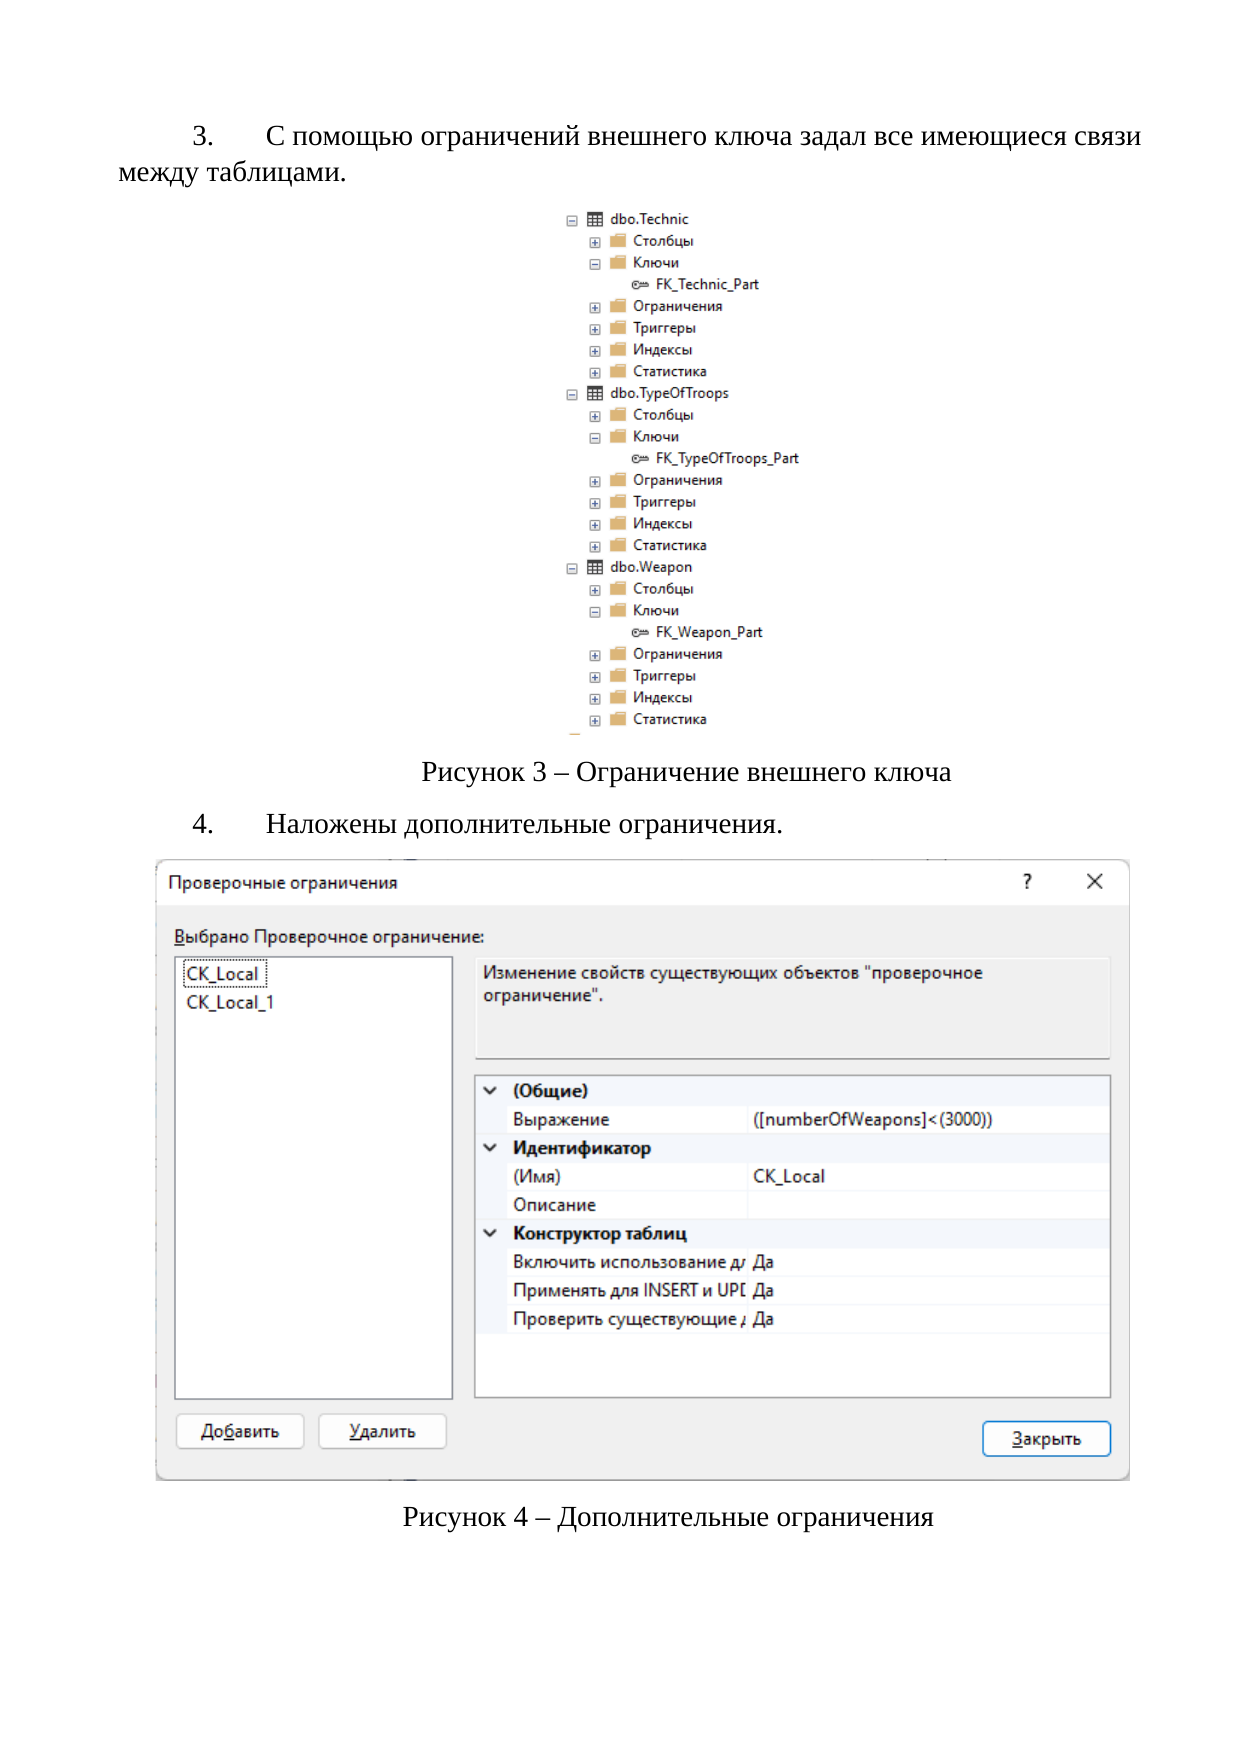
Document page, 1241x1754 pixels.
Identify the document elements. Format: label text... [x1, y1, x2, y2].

list Наложены дополнительные ограничения. [118, 807, 1181, 840]
picture [155, 859, 1130, 1481]
text Рисунок 3 – Ограничение внешнего ключа [118, 754, 1181, 787]
list С помощью ограничений внешнего ключа задал все имеющиеся связи между таблицами. [118, 118, 1181, 188]
text Рисунок 4 – Дополнительные ограничения [156, 1499, 1181, 1533]
picture [551, 207, 823, 735]
